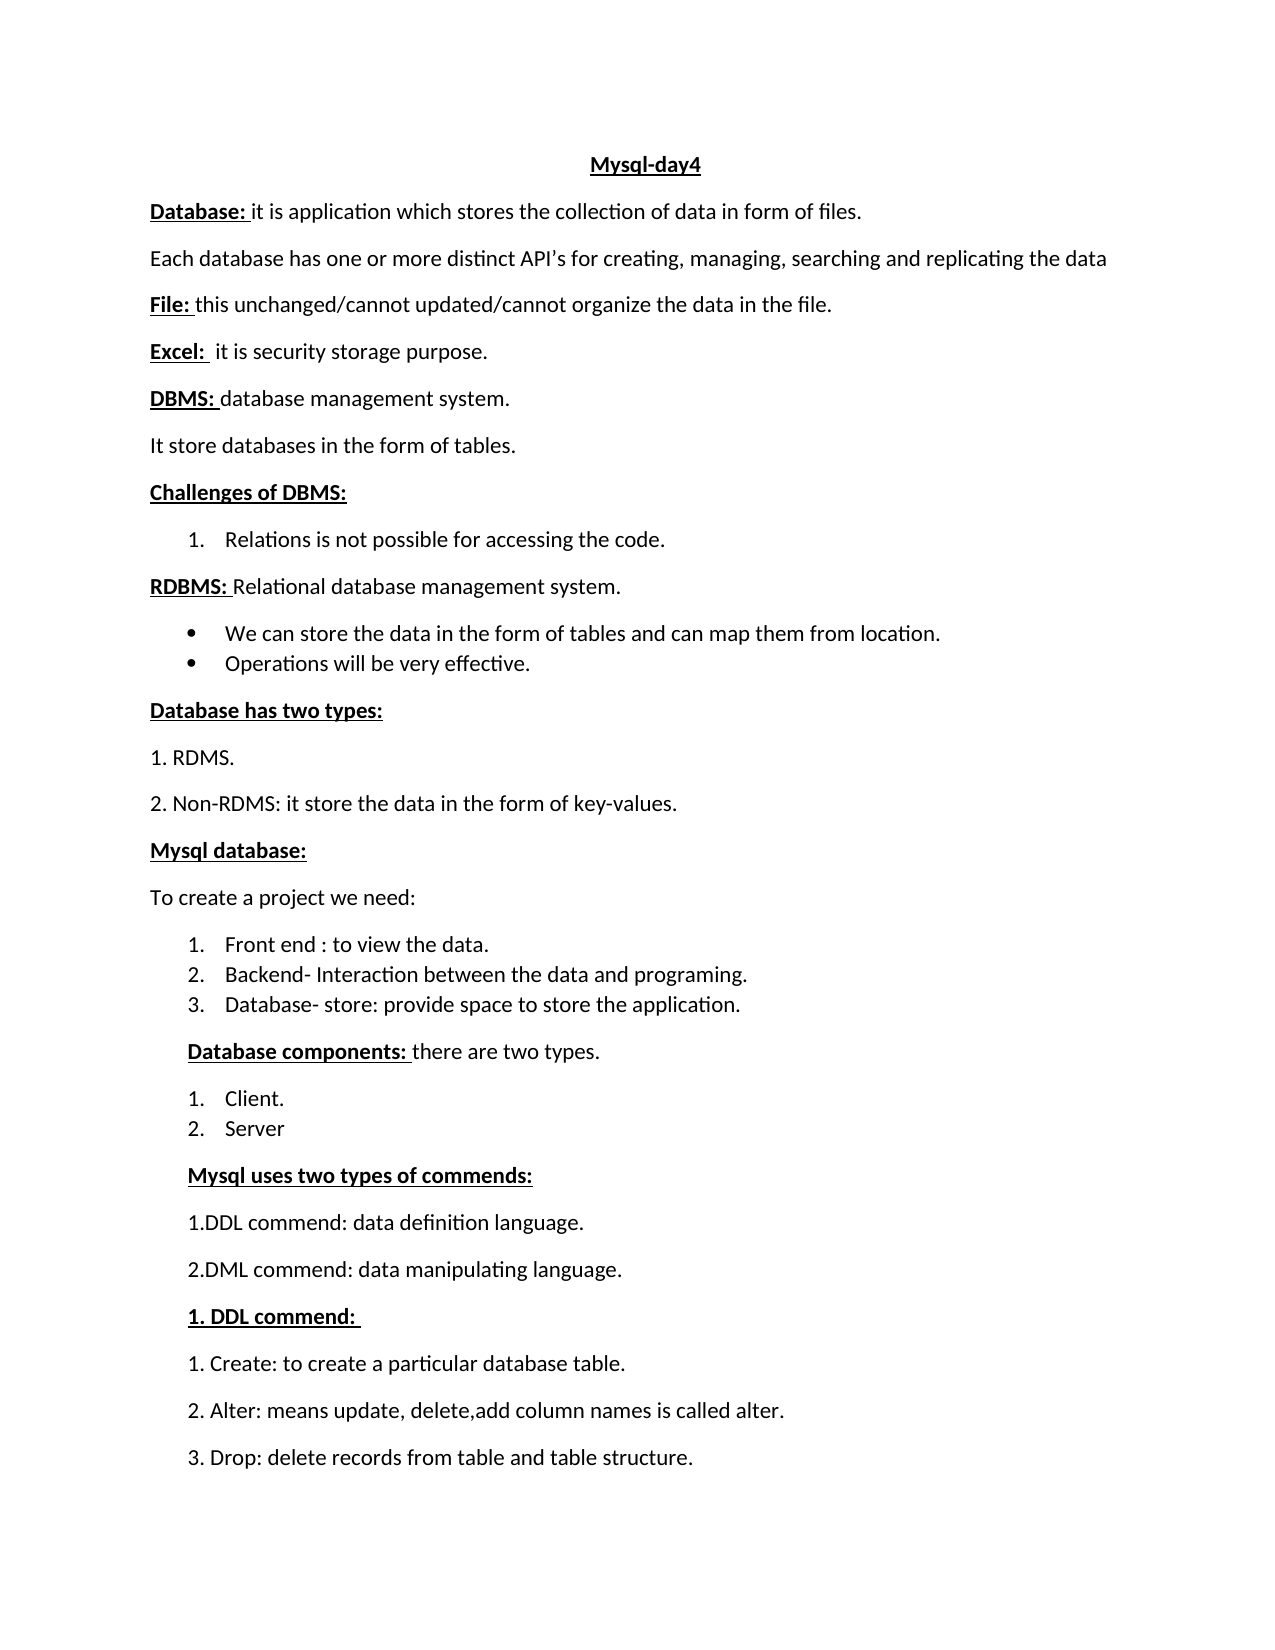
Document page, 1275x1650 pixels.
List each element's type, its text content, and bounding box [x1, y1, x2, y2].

list Front end : to view the data. [187, 930, 1125, 958]
text It store databases in the form of tables. [150, 431, 1125, 459]
text File: this unchanged/cannot updated/cannot organize the data in the file. [150, 291, 1125, 319]
text RDBMS: Relational database management system. [150, 572, 1125, 600]
text 1.DDL commend: data definition language. [187, 1208, 1125, 1236]
text 1. RDMS. [150, 743, 1125, 771]
text Excel: it is security storage purpose. [150, 337, 1125, 366]
text 1. DDL commend: [187, 1302, 1125, 1330]
text 2. Non-RDMS: it store the data in the form of key-values. [150, 789, 1125, 818]
text Mysql database: [150, 836, 1125, 864]
text Mysql uses two types of commends: [187, 1161, 1125, 1189]
list Operations will be very effective. [187, 649, 1125, 677]
text Database has two types: [150, 696, 1125, 724]
list Client. [187, 1084, 1125, 1112]
text 3. Drop: delete records from table and table structure. [187, 1443, 1125, 1471]
text Database components: there are two types. [187, 1037, 1125, 1066]
text To create a project we need: [150, 883, 1125, 911]
text Database: it is application which stores the collection of data in form of files. [150, 197, 1125, 225]
text 2. Alter: means update, delete,add column names is called alter. [187, 1396, 1125, 1424]
list We can store the data in the form of tables and can map them from location. [187, 619, 1125, 647]
list Server [187, 1114, 1125, 1143]
text DBMS: database management system. [150, 384, 1125, 412]
text 2.DML commend: data manipulating language. [187, 1255, 1125, 1283]
text Each database has one or more distinct API’s for creating, managing, searching and replicating the data [150, 244, 1125, 272]
list Relations is not possible for accessing the code. [187, 525, 1125, 553]
text Challenges of DBMS: [150, 478, 1125, 506]
text 1. Create: to create a particular database table. [187, 1349, 1125, 1377]
list Backend- Interaction between the data and programing. [187, 960, 1125, 988]
list Database- store: provide space to store the application. [187, 991, 1125, 1019]
text Mysql-day4 [150, 150, 1125, 178]
